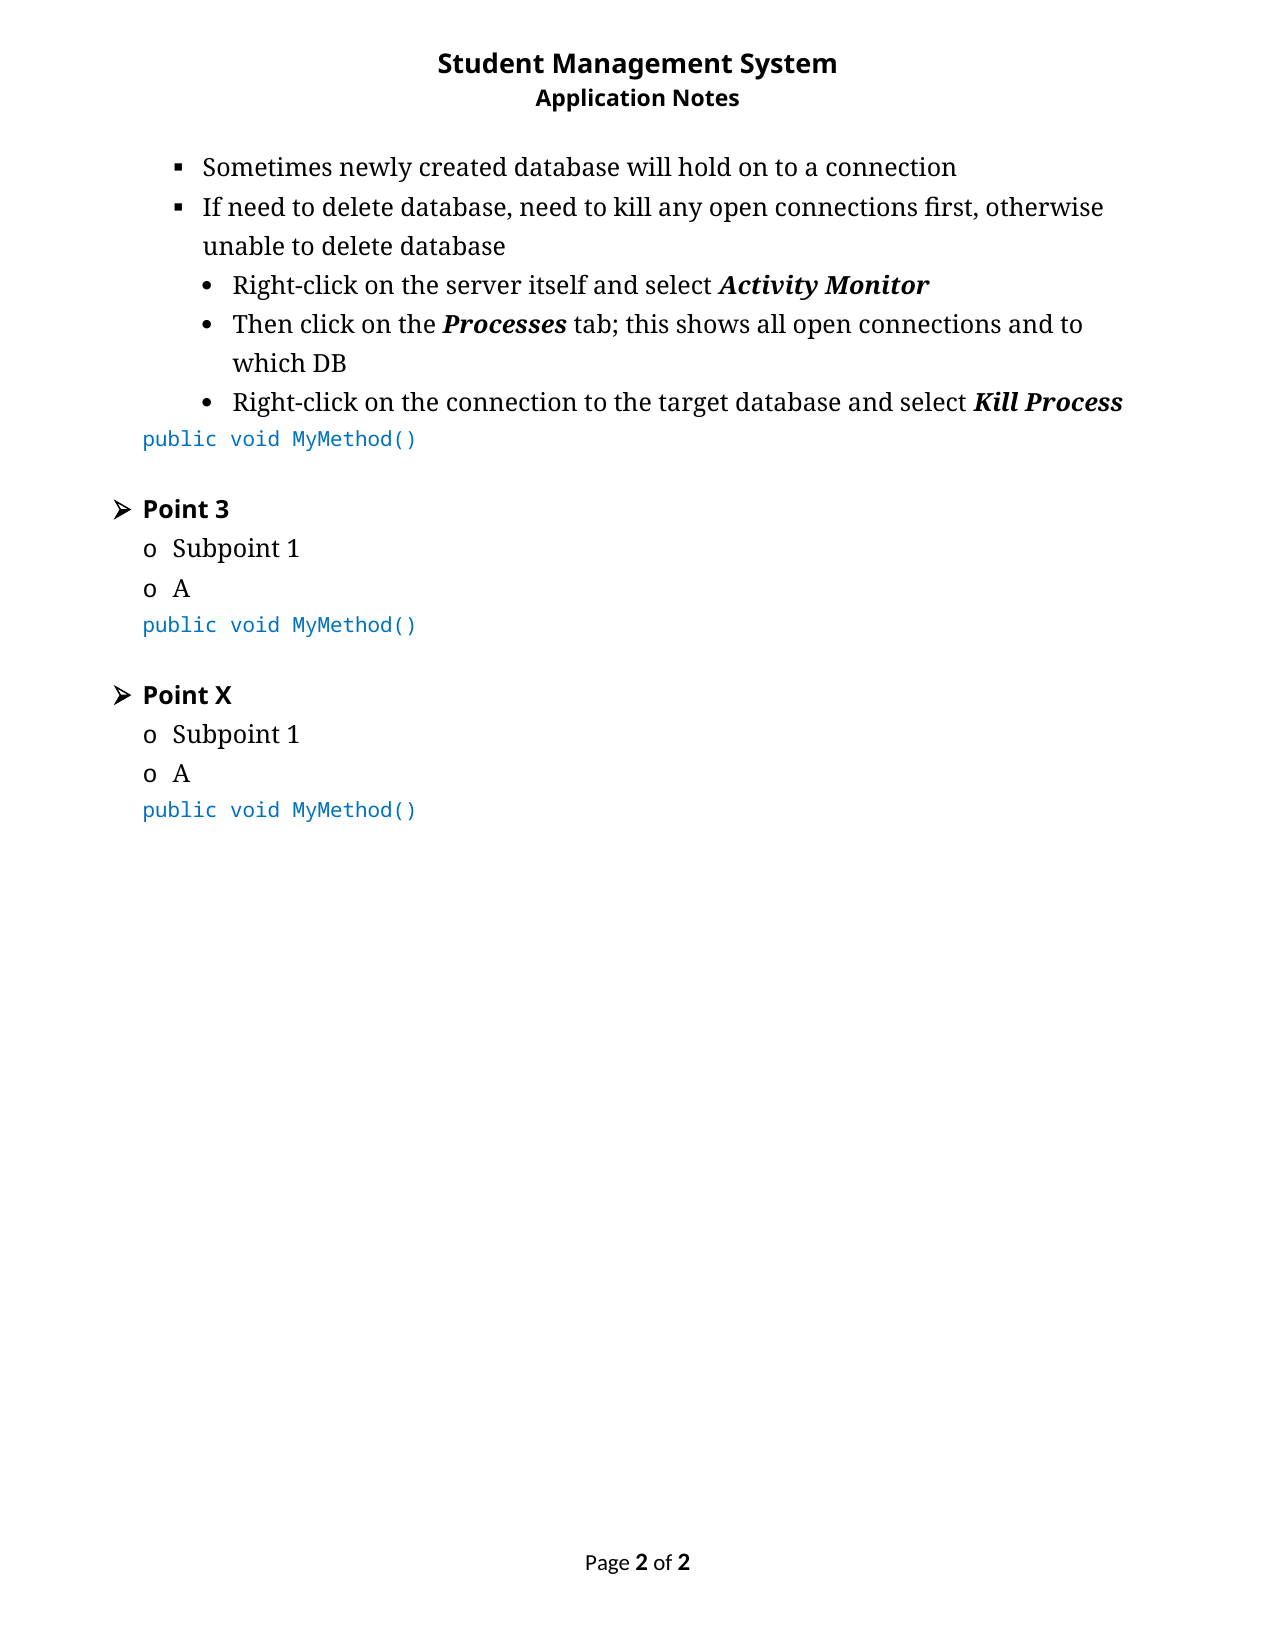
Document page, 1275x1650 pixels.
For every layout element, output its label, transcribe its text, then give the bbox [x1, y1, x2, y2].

list If need to delete database, need to kill any open connections first, otherwise unable to delete database [172, 189, 1162, 262]
list Subpoint 1 [142, 531, 1162, 565]
list Point X [112, 677, 1162, 711]
list Sometimes newly created database will hold on to a connection [172, 150, 1162, 184]
list Right-click on the connection to the target database and select Kill Process [202, 385, 1162, 419]
list A [142, 570, 1162, 604]
list Point 3 [112, 492, 1162, 526]
list A [142, 756, 1162, 790]
list Subpoint 1 [142, 716, 1162, 751]
list public void MyMethod() [142, 795, 1162, 824]
list Right-click on the server itself and select Activity Monitor [202, 267, 1162, 302]
list Then click on the Processes tab; this shows all open connections and to which DB [202, 307, 1162, 380]
list public void MyMethod() [142, 610, 1162, 638]
list public void MyMethod() [142, 424, 1162, 453]
